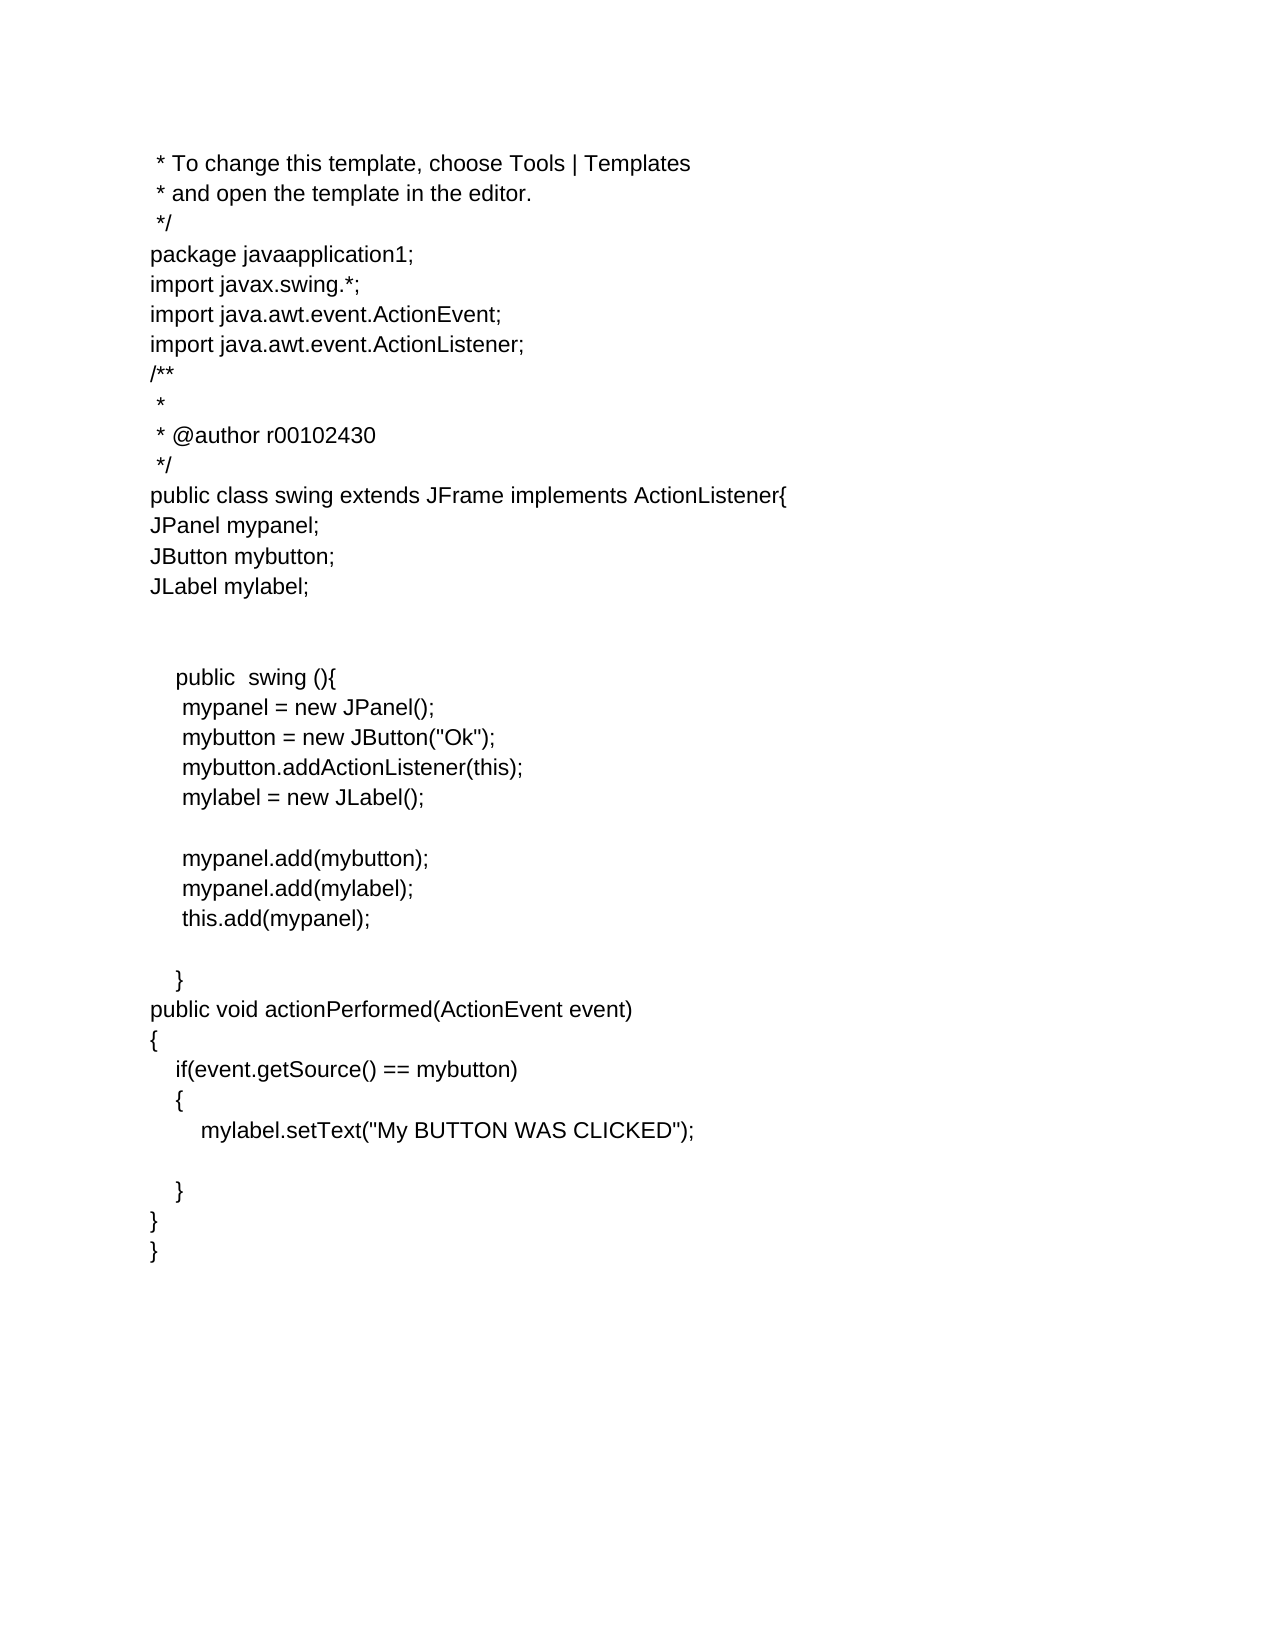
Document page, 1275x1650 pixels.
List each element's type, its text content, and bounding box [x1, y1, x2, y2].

text public class swing extends JFrame implements ActionListener{ [150, 482, 1125, 509]
text { [150, 1026, 1125, 1052]
text } [150, 1207, 1125, 1234]
text JButton mybutton; [150, 543, 1125, 569]
text public swing (){ [150, 663, 1125, 690]
text mybutton = new JButton("Ok"); [150, 724, 1125, 750]
text } [150, 1237, 1125, 1264]
text import javax.swing.*; [150, 271, 1125, 297]
text * and open the template in the editor. [150, 180, 1125, 207]
text public void actionPerformed(ActionEvent event) [150, 996, 1125, 1022]
text import java.awt.event.ActionListener; [150, 331, 1125, 358]
text { [150, 1086, 1125, 1113]
text /** [150, 361, 1125, 388]
text */ [150, 210, 1125, 237]
text mypanel.add(mylabel); [150, 875, 1125, 901]
text * @author r00102430 [150, 422, 1125, 448]
text * To change this template, choose Tools | Templates [150, 150, 1125, 176]
text * [150, 392, 1125, 418]
text mypanel = new JPanel(); [150, 694, 1125, 720]
text mybutton.addActionListener(this); [150, 754, 1125, 781]
text mypanel.add(mybutton); [150, 845, 1125, 871]
text JPanel mypanel; [150, 512, 1125, 539]
text mylabel = new JLabel(); [150, 784, 1125, 811]
text package javaapplication1; [150, 241, 1125, 267]
text */ [150, 452, 1125, 478]
text JLabel mylabel; [150, 573, 1125, 599]
text mylabel.setText("My BUTTON WAS CLICKED"); [150, 1117, 1125, 1143]
text import java.awt.event.ActionEvent; [150, 301, 1125, 327]
text this.add(mypanel); [150, 905, 1125, 932]
text } [150, 966, 1125, 992]
text } [150, 1177, 1125, 1203]
text if(event.getSource() == mybutton) [150, 1056, 1125, 1083]
